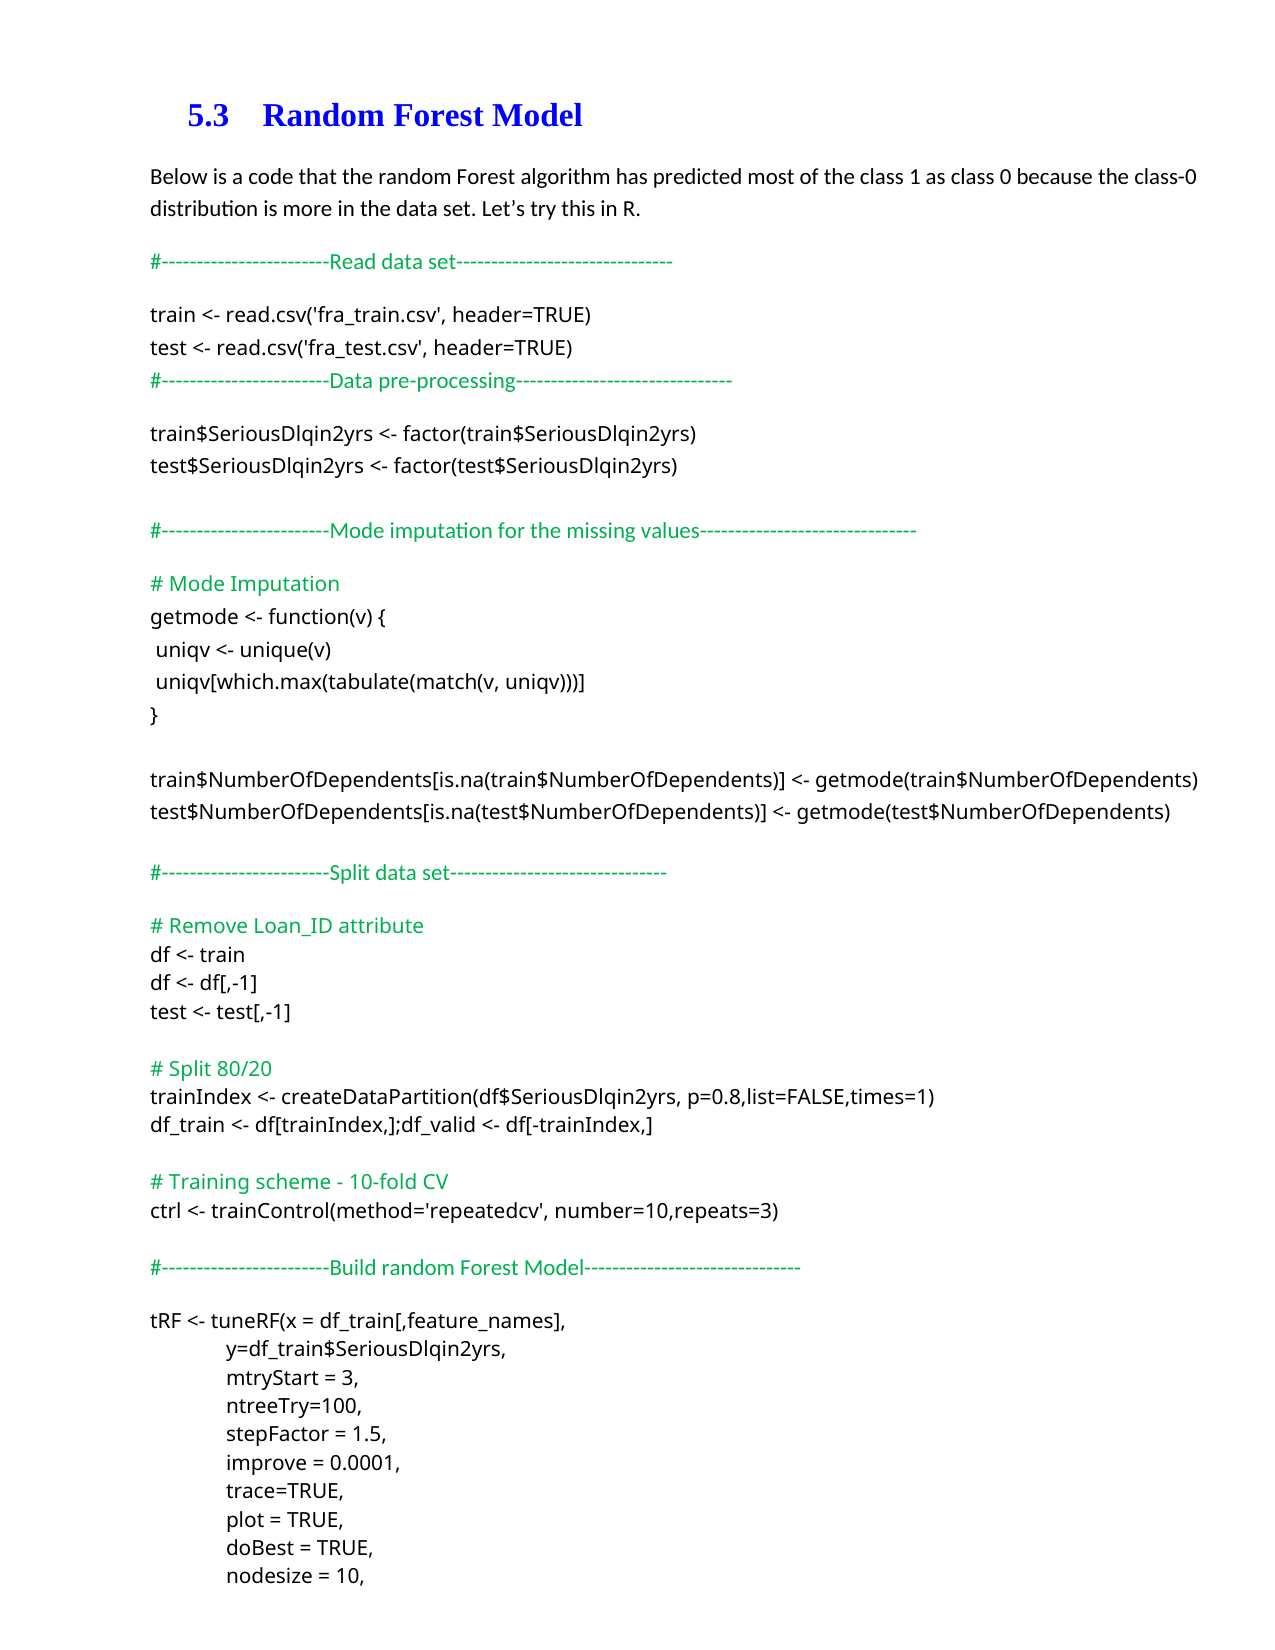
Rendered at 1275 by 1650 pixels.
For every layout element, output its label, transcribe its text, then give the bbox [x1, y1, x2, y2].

text nodesize = 10, [150, 1562, 1200, 1590]
text mtryStart = 3, [150, 1363, 1200, 1391]
text test$SeriousDlqin2yrs <- factor(test$SeriousDlqin2yrs) [150, 451, 1200, 480]
text stepFactor = 1.5, [150, 1419, 1200, 1448]
text doBest = TRUE, [150, 1533, 1200, 1562]
text trainIndex <- createDataPartition(df$SeriousDlqin2yrs, p=0.8,list=FALSE,times=1) [150, 1082, 1200, 1111]
text Below is a code that the random Forest algorithm has predicted most of the class 1 as class 0 because the class-0 distribution is more in the data set. Let’s try this in R. [150, 162, 1200, 222]
text ctrl <- trainControl(method='repeatedcv', number=10,repeats=3) [150, 1196, 1200, 1224]
text test$NumberOfDependents[is.na(test$NumberOfDependents)] <- getmode(test$NumberOfDependents) [150, 797, 1200, 826]
text # Split 80/20 [150, 1054, 1200, 1082]
text #------------------------Build random Forest Model------------------------------- [150, 1253, 1200, 1281]
text tRF <- tuneRF(x = df_train[,feature_names], [150, 1306, 1200, 1334]
text df_train <- df[trainIndex,];df_valid <- df[-trainIndex,] [150, 1111, 1200, 1139]
text uniqv[which.max(tabulate(match(v, uniqv)))] [150, 667, 1200, 696]
text df <- df[,-1] [150, 968, 1200, 997]
text y=df_train$SeriousDlqin2yrs, [150, 1334, 1200, 1363]
text df <- train [150, 940, 1200, 968]
text #------------------------Mode imputation for the missing values------------------------------- [150, 517, 1200, 544]
text plot = TRUE, [150, 1505, 1200, 1533]
text getmode <- function(v) { [150, 602, 1200, 631]
text uniqv <- unique(v) [150, 635, 1200, 663]
text trace=TRUE, [150, 1476, 1200, 1505]
text #------------------------Read data set------------------------------- [150, 247, 1200, 276]
text } [150, 700, 1200, 728]
text #------------------------Data pre-processing------------------------------- [150, 366, 1200, 394]
text test <- read.csv('fra_test.csv', header=TRUE) [150, 333, 1200, 362]
text improve = 0.0001, [150, 1448, 1200, 1476]
text # Remove Loan_ID attribute [150, 911, 1200, 940]
text # Mode Imputation [150, 569, 1200, 598]
text # Training scheme - 10-fold CV [150, 1167, 1200, 1196]
text train$SeriousDlqin2yrs <- factor(train$SeriousDlqin2yrs) [150, 419, 1200, 447]
subtitle Random Forest Model [187, 95, 1200, 133]
text train$NumberOfDependents[is.na(train$NumberOfDependents)] <- getmode(train$NumberOfDependents) [150, 765, 1200, 793]
text train <- read.csv('fra_train.csv', header=TRUE) [150, 301, 1200, 329]
text #------------------------Split data set------------------------------- [150, 858, 1200, 886]
text ntreeTry=100, [150, 1391, 1200, 1419]
text test <- test[,-1] [150, 997, 1200, 1025]
